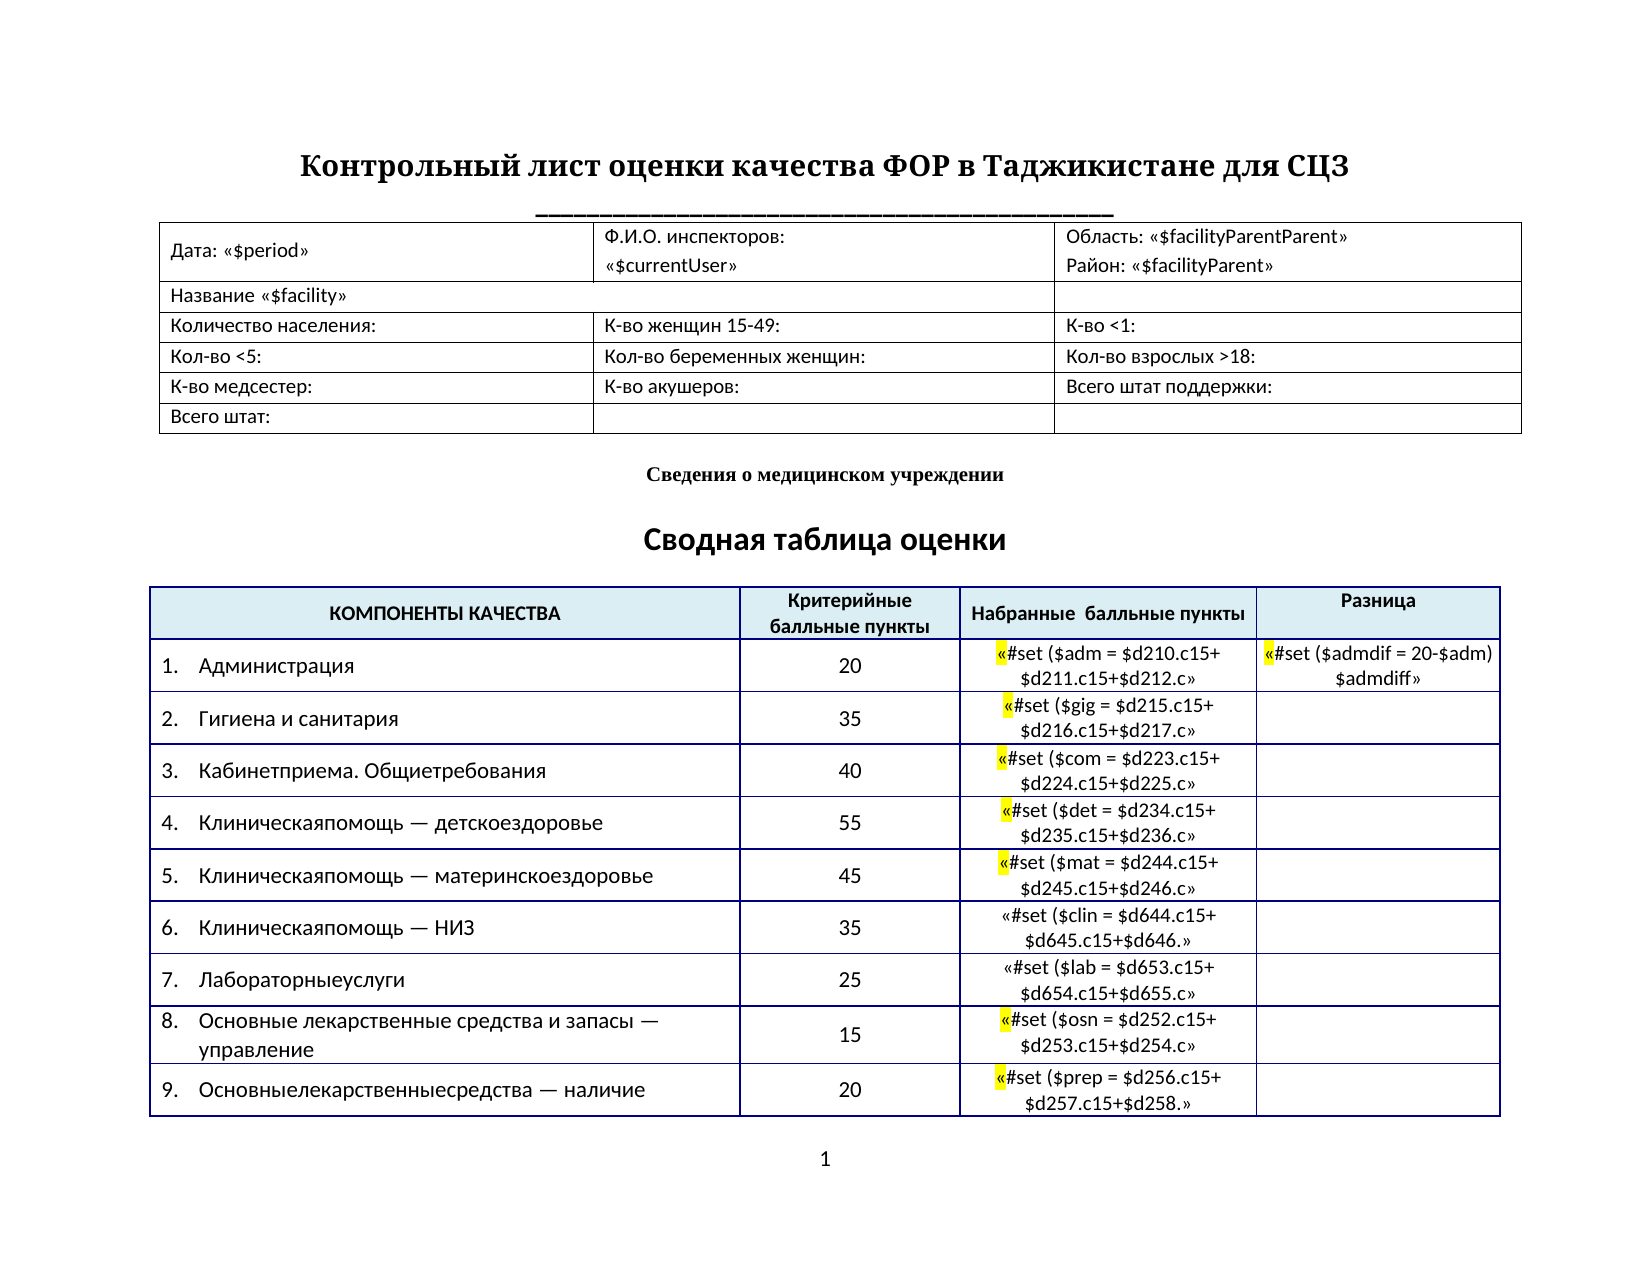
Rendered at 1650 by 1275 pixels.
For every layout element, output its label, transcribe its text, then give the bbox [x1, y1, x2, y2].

table_cell Кол-во взрослых >18: [1055, 343, 1521, 372]
table_cell Кабинетприема. Общиетребования [151, 745, 739, 796]
table_header Дата: «$period» [160, 223, 593, 281]
table_cell «#set ($gig = $d215.c15+$d216.c15+$d217.c» [961, 692, 1256, 743]
table_cell Всего штат поддержки: [1055, 373, 1521, 403]
table_cell [1257, 1064, 1499, 1115]
table_cell Клиническаяпомощь — детскоездоровье [151, 797, 739, 848]
table_cell [1257, 1007, 1499, 1063]
table_cell «#set ($clin = $d644.c15+$d645.c15+$d646.» [961, 902, 1256, 953]
table_cell Количество населения: [160, 313, 593, 342]
table_cell «#set ($mat = $d244.c15+$d245.c15+$d246.c» [961, 850, 1256, 900]
table_cell [1257, 797, 1499, 848]
table_cell 20 [741, 640, 959, 691]
table_cell Кол-во беременных женщин: [594, 343, 1054, 372]
table_header Ф.И.О. инспекторов: «$currentUser» [594, 223, 1054, 281]
table_cell [1257, 692, 1499, 743]
table_cell Клиническаяпомощь — материнскоездоровье [151, 850, 739, 900]
table_cell К-во <1: [1055, 313, 1521, 342]
table_cell 35 [741, 692, 959, 743]
text Сводная таблица оценки [150, 518, 1500, 559]
text Контрольный лист оценки качества ФОР в Таджикистане для СЦЗ [150, 150, 1500, 183]
table_cell [1257, 954, 1499, 1005]
table_header Область: «$facilityParentParent» Район: «$facilityParent» [1055, 223, 1521, 281]
table_cell 45 [741, 850, 959, 900]
table_cell [1257, 902, 1499, 953]
table_cell «#set ($com = $d223.c15+$d224.c15+$d225.c» [961, 745, 1256, 796]
table_cell Лабораторныеуслуги [151, 954, 739, 1005]
table_cell Основныелекарственныесредства — наличие [151, 1064, 739, 1115]
table_header КОМПОНЕНТЫ КАЧЕСТВА [151, 588, 739, 638]
text _____________________________________________ [150, 183, 1500, 222]
table_cell 35 [741, 902, 959, 953]
table_cell «#set ($lab = $d653.c15+$d654.c15+$d655.c» [961, 954, 1256, 1005]
table_cell Всего штат: [160, 404, 593, 433]
table_cell 20 [741, 1064, 959, 1115]
table_cell Клиническаяпомощь — НИЗ [151, 902, 739, 953]
text Сведения о медицинском учреждении [150, 462, 1500, 486]
table_header Разница [1257, 588, 1499, 638]
table_cell [1055, 404, 1521, 433]
table_cell [1257, 850, 1499, 900]
table_cell «#set ($adm = $d210.c15+$d211.c15+$d212.c» [961, 640, 1256, 691]
table_cell [1257, 745, 1499, 796]
table_cell 25 [741, 954, 959, 1005]
table_cell [1055, 282, 1521, 312]
table_cell 40 [741, 745, 959, 796]
table_cell Основные лекарственные средства и запасы — управление [151, 1007, 739, 1063]
table_cell К-во женщин 15-49: [594, 313, 1054, 342]
table_cell К-во медсестер: [160, 373, 593, 403]
table_header Набранные балльные пункты [961, 588, 1256, 638]
table_header Критерийные балльные пункты [741, 588, 959, 638]
table_cell Администрация [151, 640, 739, 691]
table_cell «#set ($det = $d234.c15+$d235.c15+$d236.c» [961, 797, 1256, 848]
table_cell «#set ($prep = $d256.c15+$d257.c15+$d258.» [961, 1064, 1256, 1115]
table_cell К-во акушеров: [594, 373, 1054, 403]
table_cell Название «$facility» [160, 282, 1054, 312]
table_cell 55 [741, 797, 959, 848]
table_cell Кол-во <5: [160, 343, 593, 372]
table_cell [594, 404, 1054, 433]
table_cell «#set ($admdif = 20-$adm) $admdiff» [1257, 640, 1499, 691]
table_cell 15 [741, 1007, 959, 1063]
table_cell «#set ($osn = $d252.c15+$d253.c15+$d254.c» [961, 1007, 1256, 1063]
table_cell Гигиена и санитария [151, 692, 739, 743]
